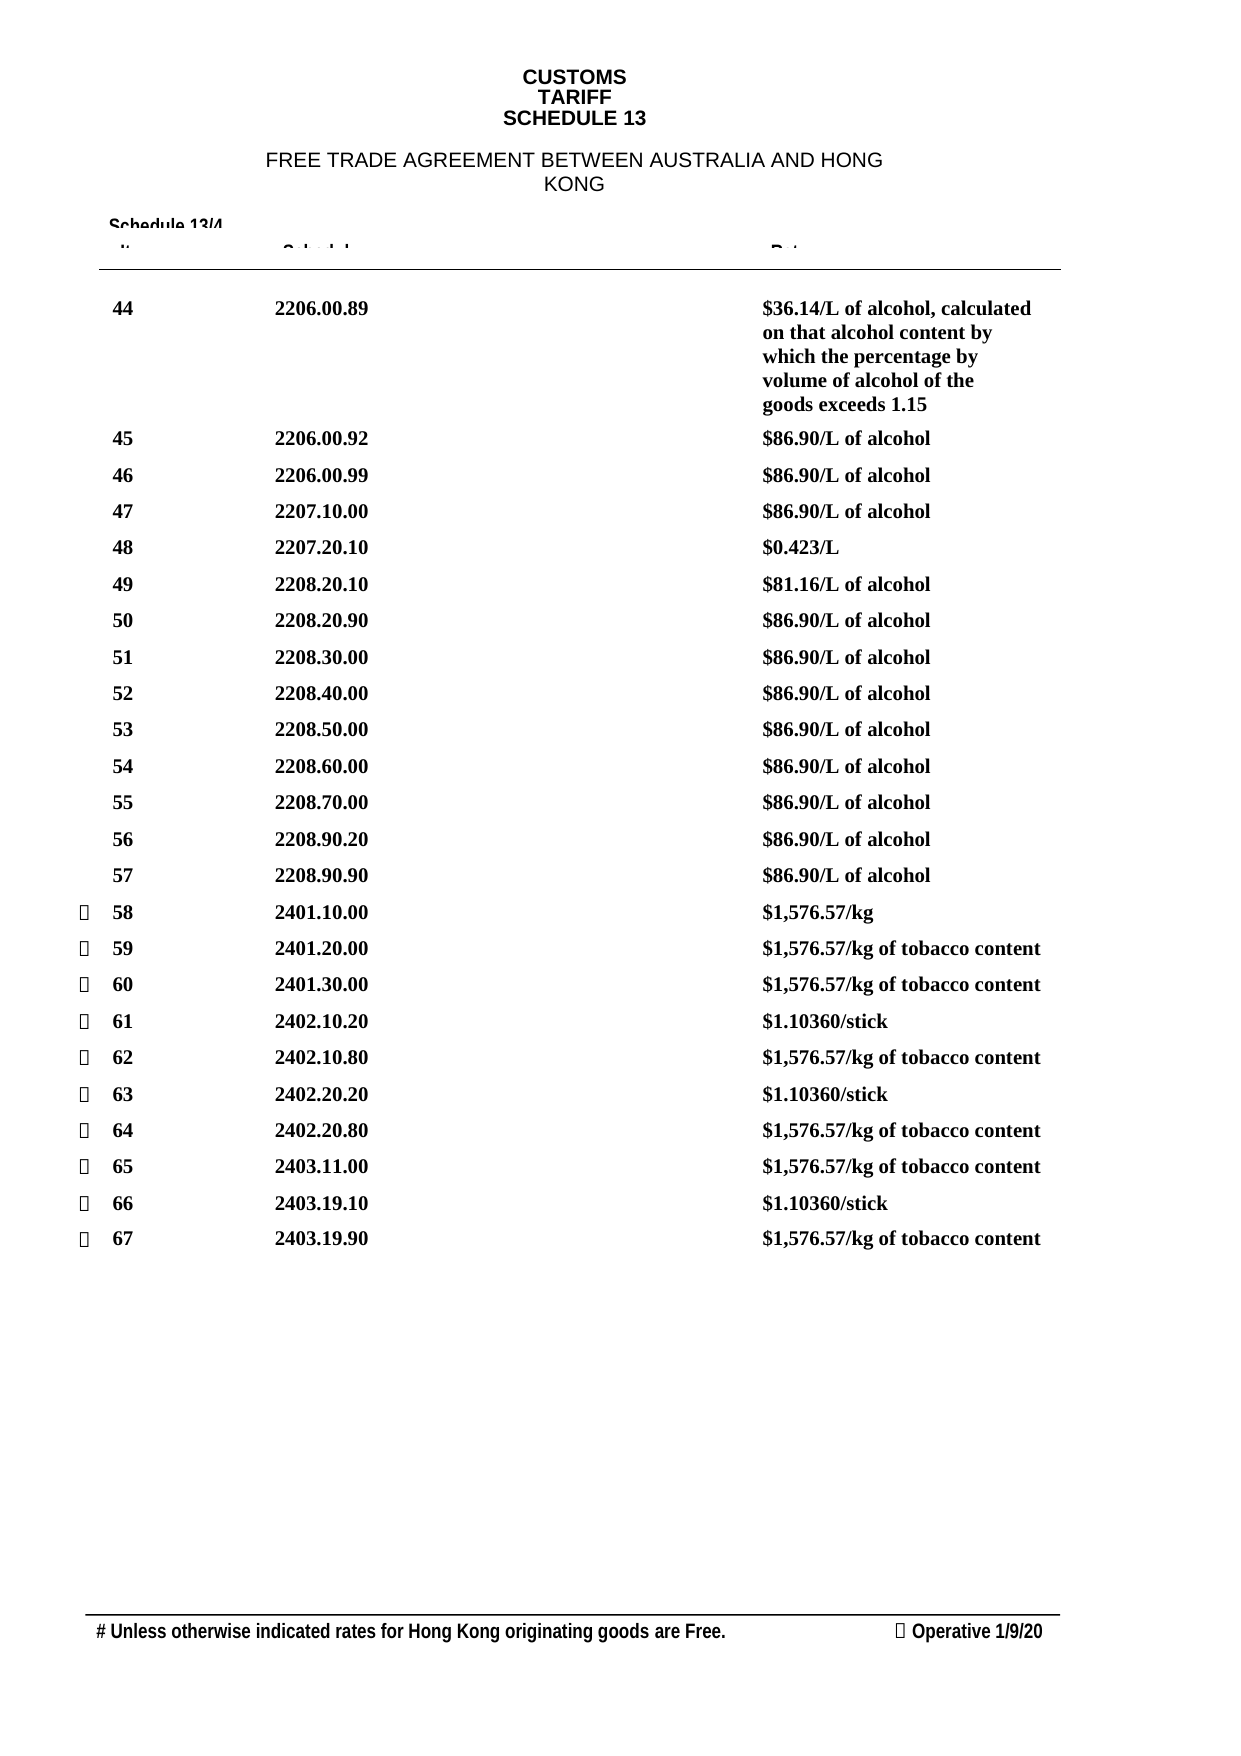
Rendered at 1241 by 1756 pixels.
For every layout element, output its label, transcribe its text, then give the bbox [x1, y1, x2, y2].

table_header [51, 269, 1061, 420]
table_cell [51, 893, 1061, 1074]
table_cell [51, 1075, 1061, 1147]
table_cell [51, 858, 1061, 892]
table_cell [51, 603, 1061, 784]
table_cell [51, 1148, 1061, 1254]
text # Unless otherwise indicated rates for Hong Kong originating goods are Free.  Operative 1/9/20 [96, 1611, 1240, 1645]
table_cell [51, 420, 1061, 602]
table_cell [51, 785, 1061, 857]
